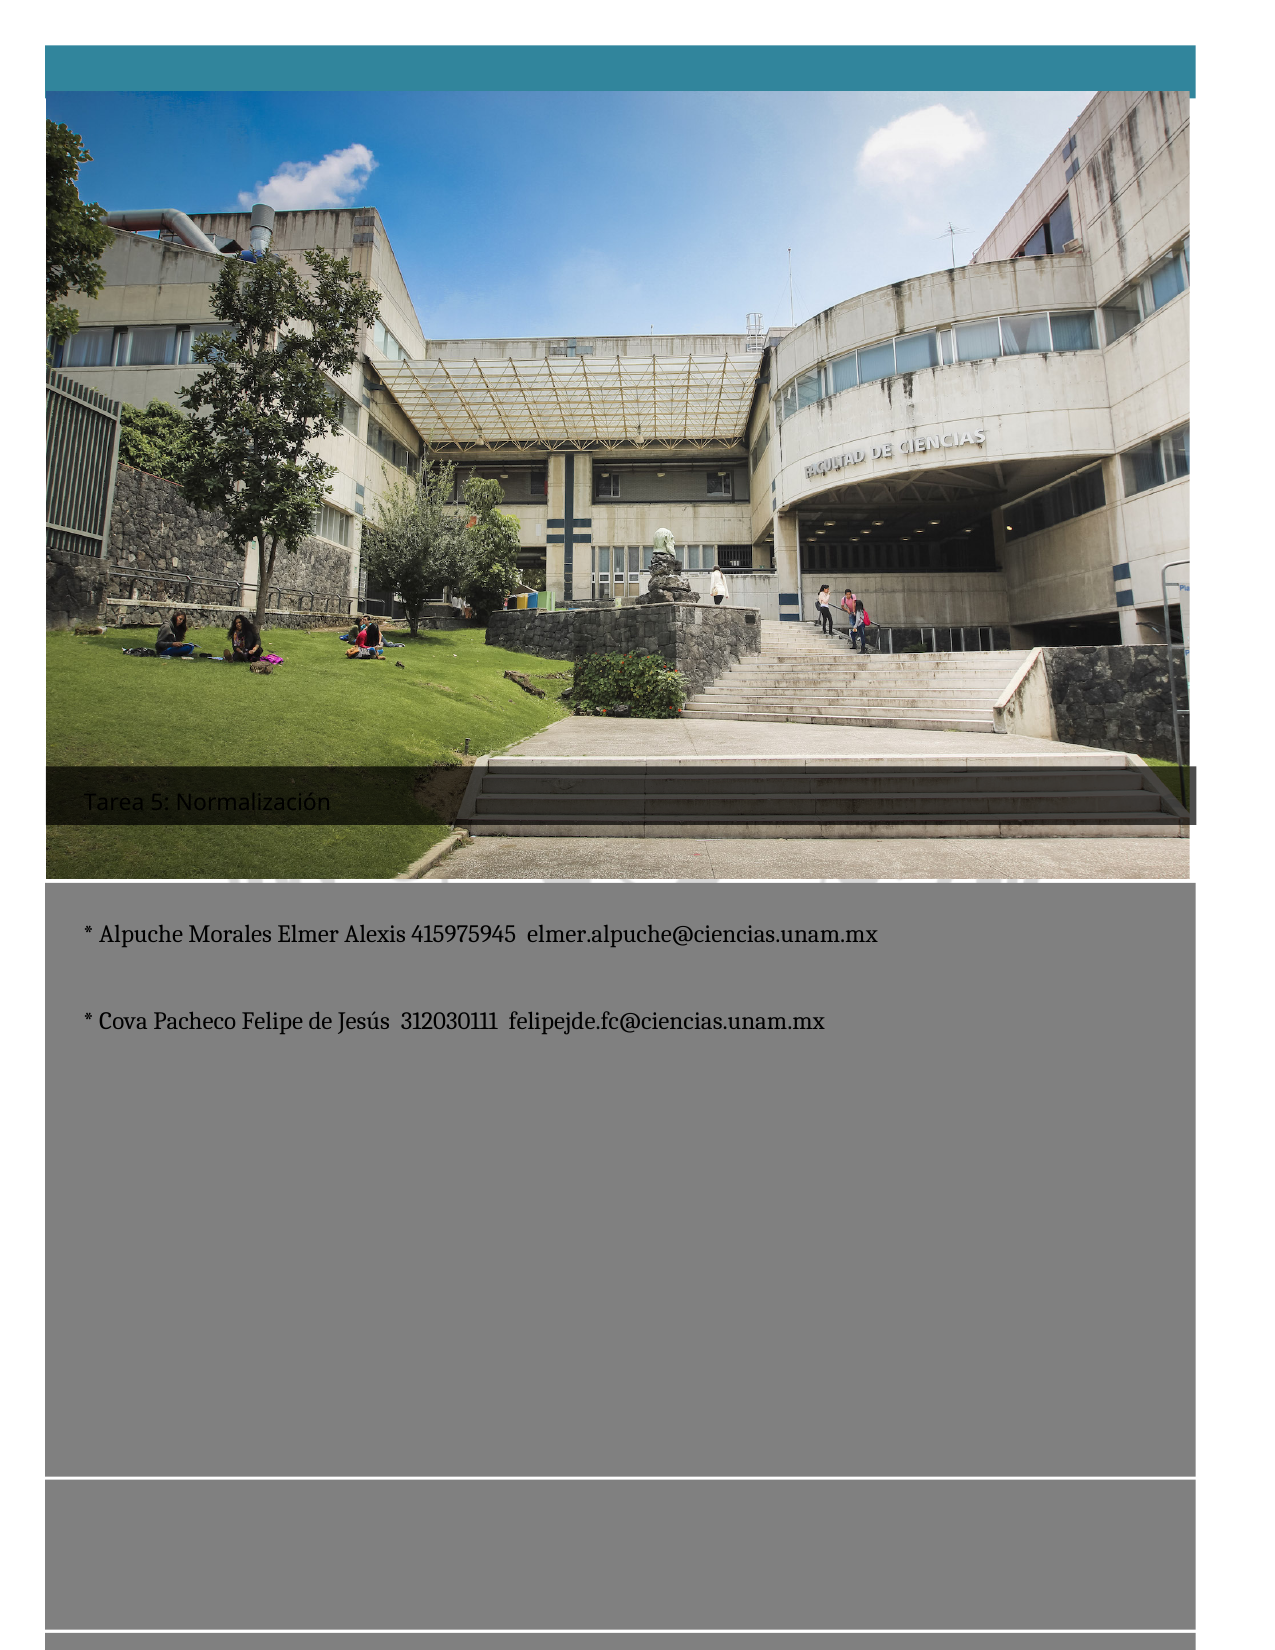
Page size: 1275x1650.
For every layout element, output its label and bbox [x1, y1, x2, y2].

picture [46, 91, 1190, 879]
